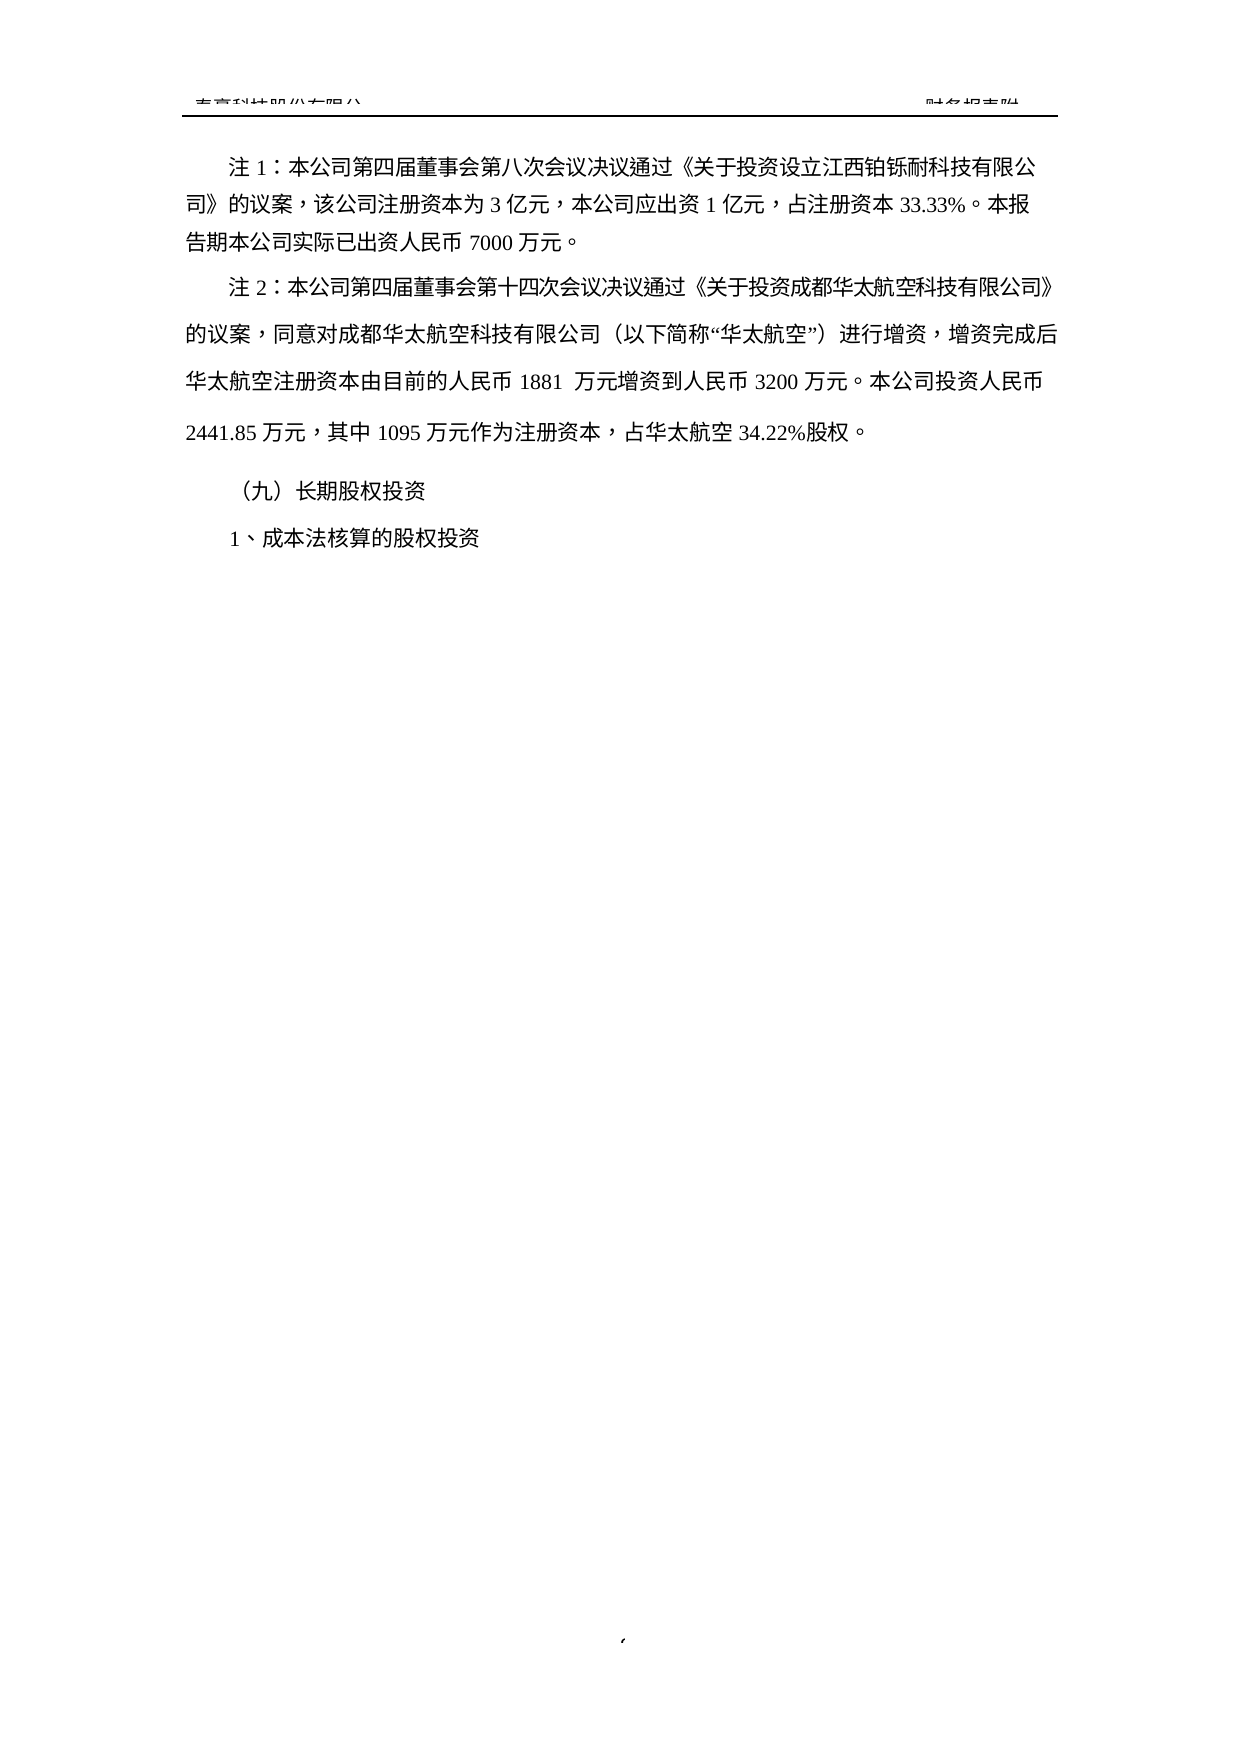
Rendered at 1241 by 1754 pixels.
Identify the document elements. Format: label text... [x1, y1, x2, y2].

text 告期本公司实际已出资人民币 7000 万元。 [185, 227, 1067, 257]
text 2441.85 万元，其中 1095 万元作为注册资本，占华太航空 34.22%股权。 [185, 417, 1067, 446]
text 1、成本法核算的股权投资 [229, 523, 1067, 553]
text 注 2：本公司第四届董事会第十四次会议决议通过《关于投资成都华太航空科技有限公司》 的议案，同意对成都华太航空科技有限公司（以下简称“华太航空”）进行增资，增资完成后 华太航空注册资本由目前的人民币 1881 万元增资到人民币 3200 万元。本公司投资人民币 [185, 272, 1067, 396]
text 注 1：本公司第四届董事会第八次会议决议通过《关于投资设立江西铂铄耐科技有限公 司》的议案，该公司注册资本为 3 亿元，本公司应出资 1 亿元，占注册资本 33.33%。本报 [185, 152, 1040, 219]
text （九）长期股权投资 [229, 476, 1067, 506]
